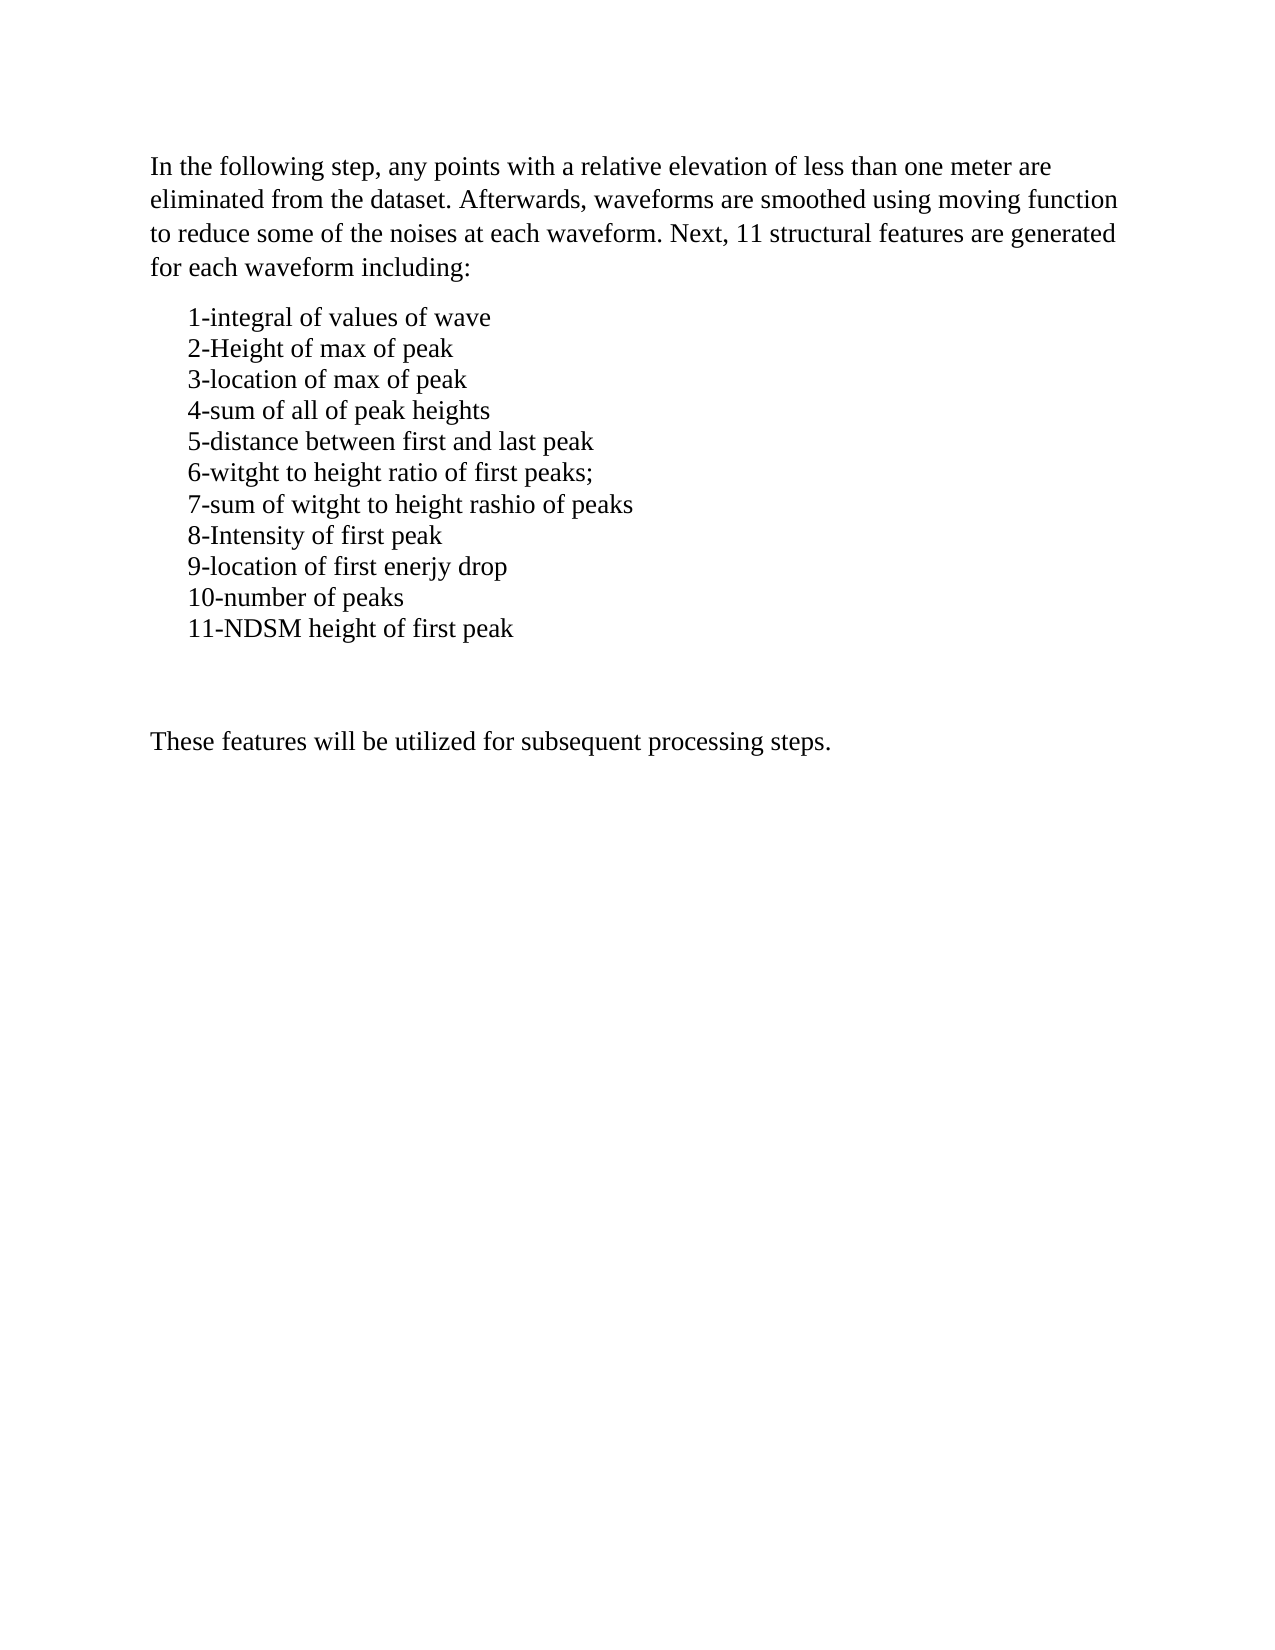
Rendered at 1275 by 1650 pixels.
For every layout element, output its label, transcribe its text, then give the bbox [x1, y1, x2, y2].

text 1-integral of values of wave [187, 301, 1125, 332]
text 5-distance between first and last peak [187, 425, 1125, 457]
text 8-Intensity of first peak [187, 519, 1125, 550]
text 9-location of first enerjy drop [187, 550, 1125, 581]
text 4-sum of all of peak heights [187, 394, 1125, 425]
text These features will be utilized for subsequent processing steps. [150, 725, 1125, 756]
text 7-sum of witght to height rashio of peaks [187, 488, 1125, 519]
text 6-witght to height ratio of first peaks; [187, 457, 1125, 488]
text 11-NDSM height of first peak [187, 612, 1125, 643]
text In the following step, any points with a relative elevation of less than one meter are eliminated from the dataset. Afterwards, waveforms are smoothed using moving function to reduce some of the noises at each waveform. Next, 11 structural features are generated for each waveform including: [150, 150, 1125, 282]
text 10-number of peaks [187, 581, 1125, 612]
text 2-Height of max of peak [187, 332, 1125, 363]
text 3-location of max of peak [187, 363, 1125, 394]
